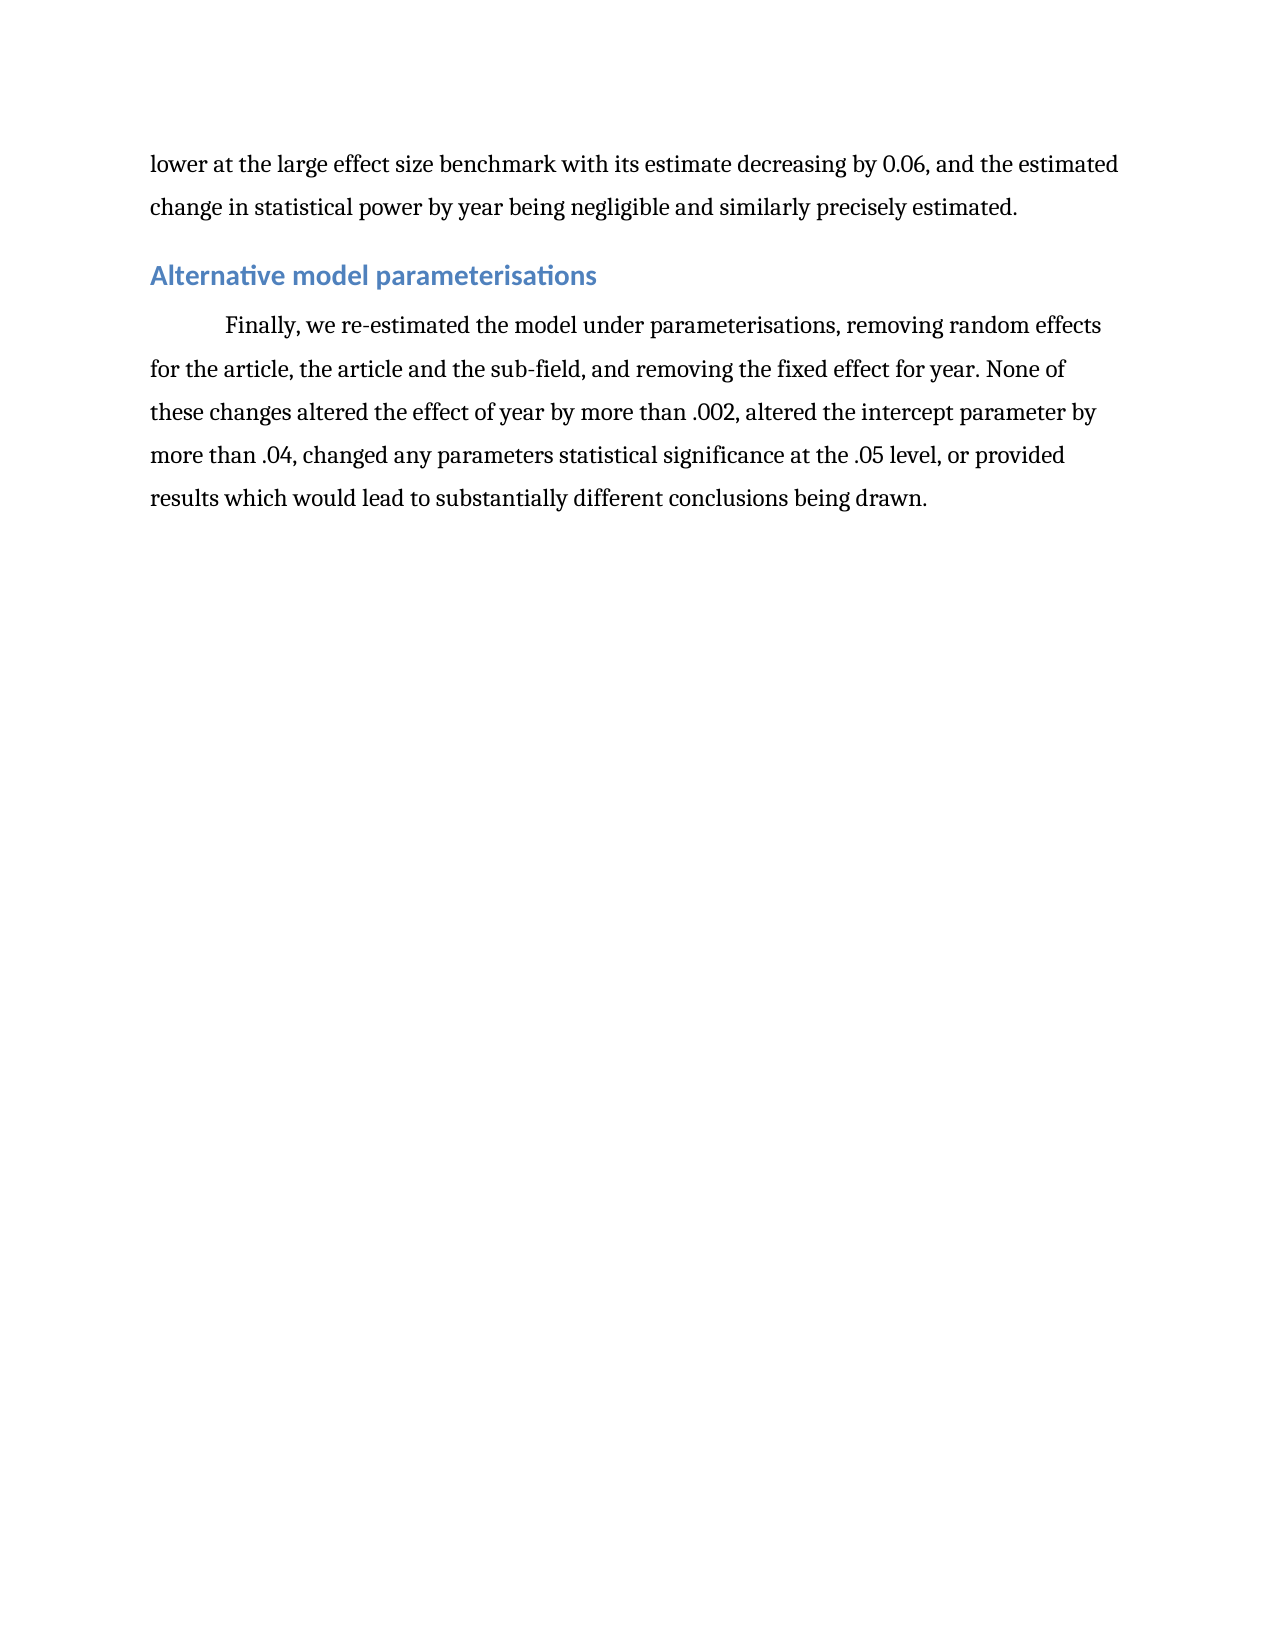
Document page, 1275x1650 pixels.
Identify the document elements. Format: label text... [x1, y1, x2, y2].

text Finally, we re-estimated the model under parameterisations, removing random effects for the article, the article and the sub-field, and removing the fixed effect for year. None of these changes altered the effect of year by more than .002, altered the intercept parameter by more than .04, changed any parameters statistical significance at the .05 level, or provided results which would lead to substantially different conclusions being drawn. [150, 311, 1125, 513]
subtitle Alternative model parameterisations [150, 257, 1125, 293]
